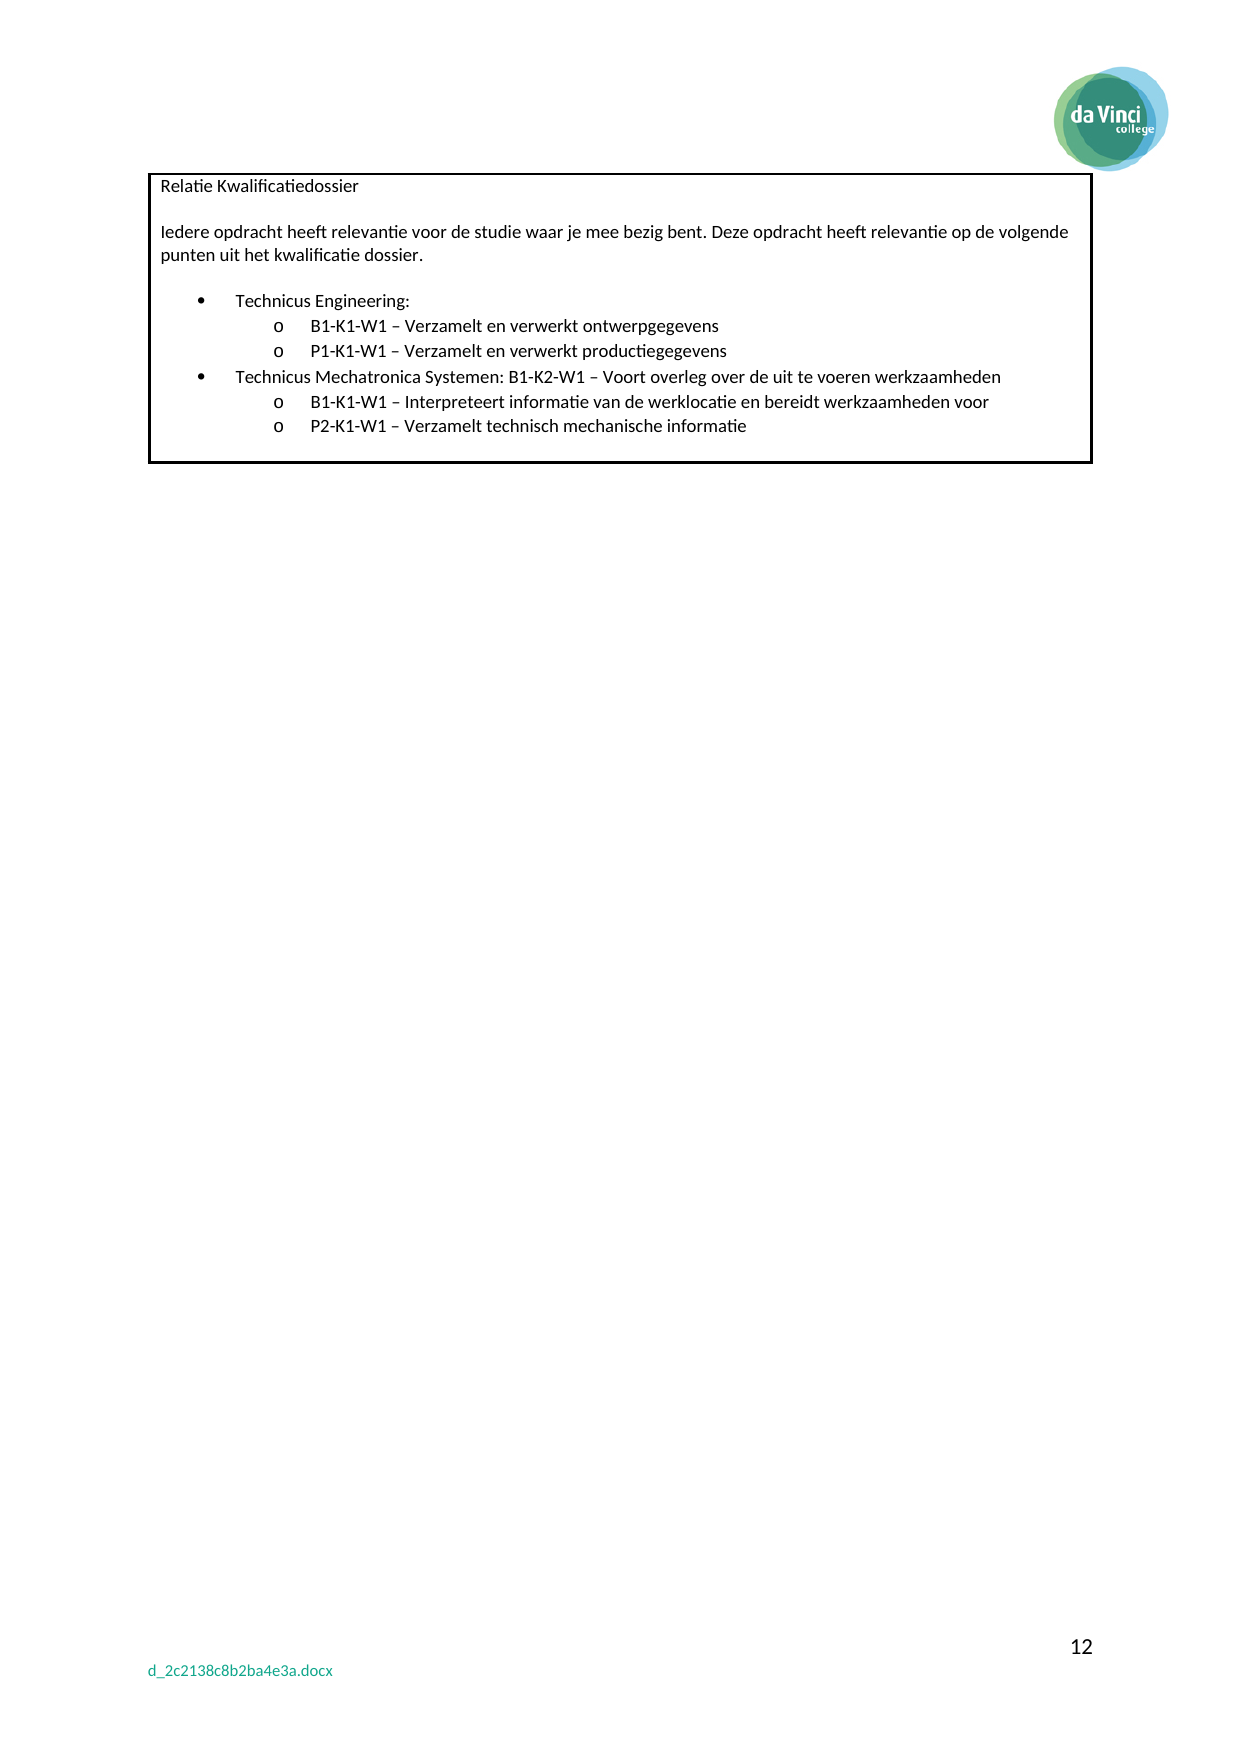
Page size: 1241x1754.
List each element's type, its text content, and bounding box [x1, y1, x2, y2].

table_header Relatie Kwalificatiedossier Iedere opdracht heeft relevantie voor de studie waar je mee bezig bent. Deze opdracht heeft relevantie op de volgende punten uit het kwalificatie dossier. Technicus Engineering: B1-K1-W1 – Verzamelt en verwerkt ontwerpgegevens P1-K1-W1 – Verzamelt en verwerkt productiegegevens Technicus Mechatronica Systemen: B1-K2-W1 – Voort overleg over de uit te voeren werkzaamheden B1-K1-W1 – Interpreteert informatie van de werklocatie en bereidt werkzaamheden voor P2-K1-W1 – Verzamelt technisch mechanische informatie [151, 175, 1090, 461]
picture [1048, 62, 1174, 174]
